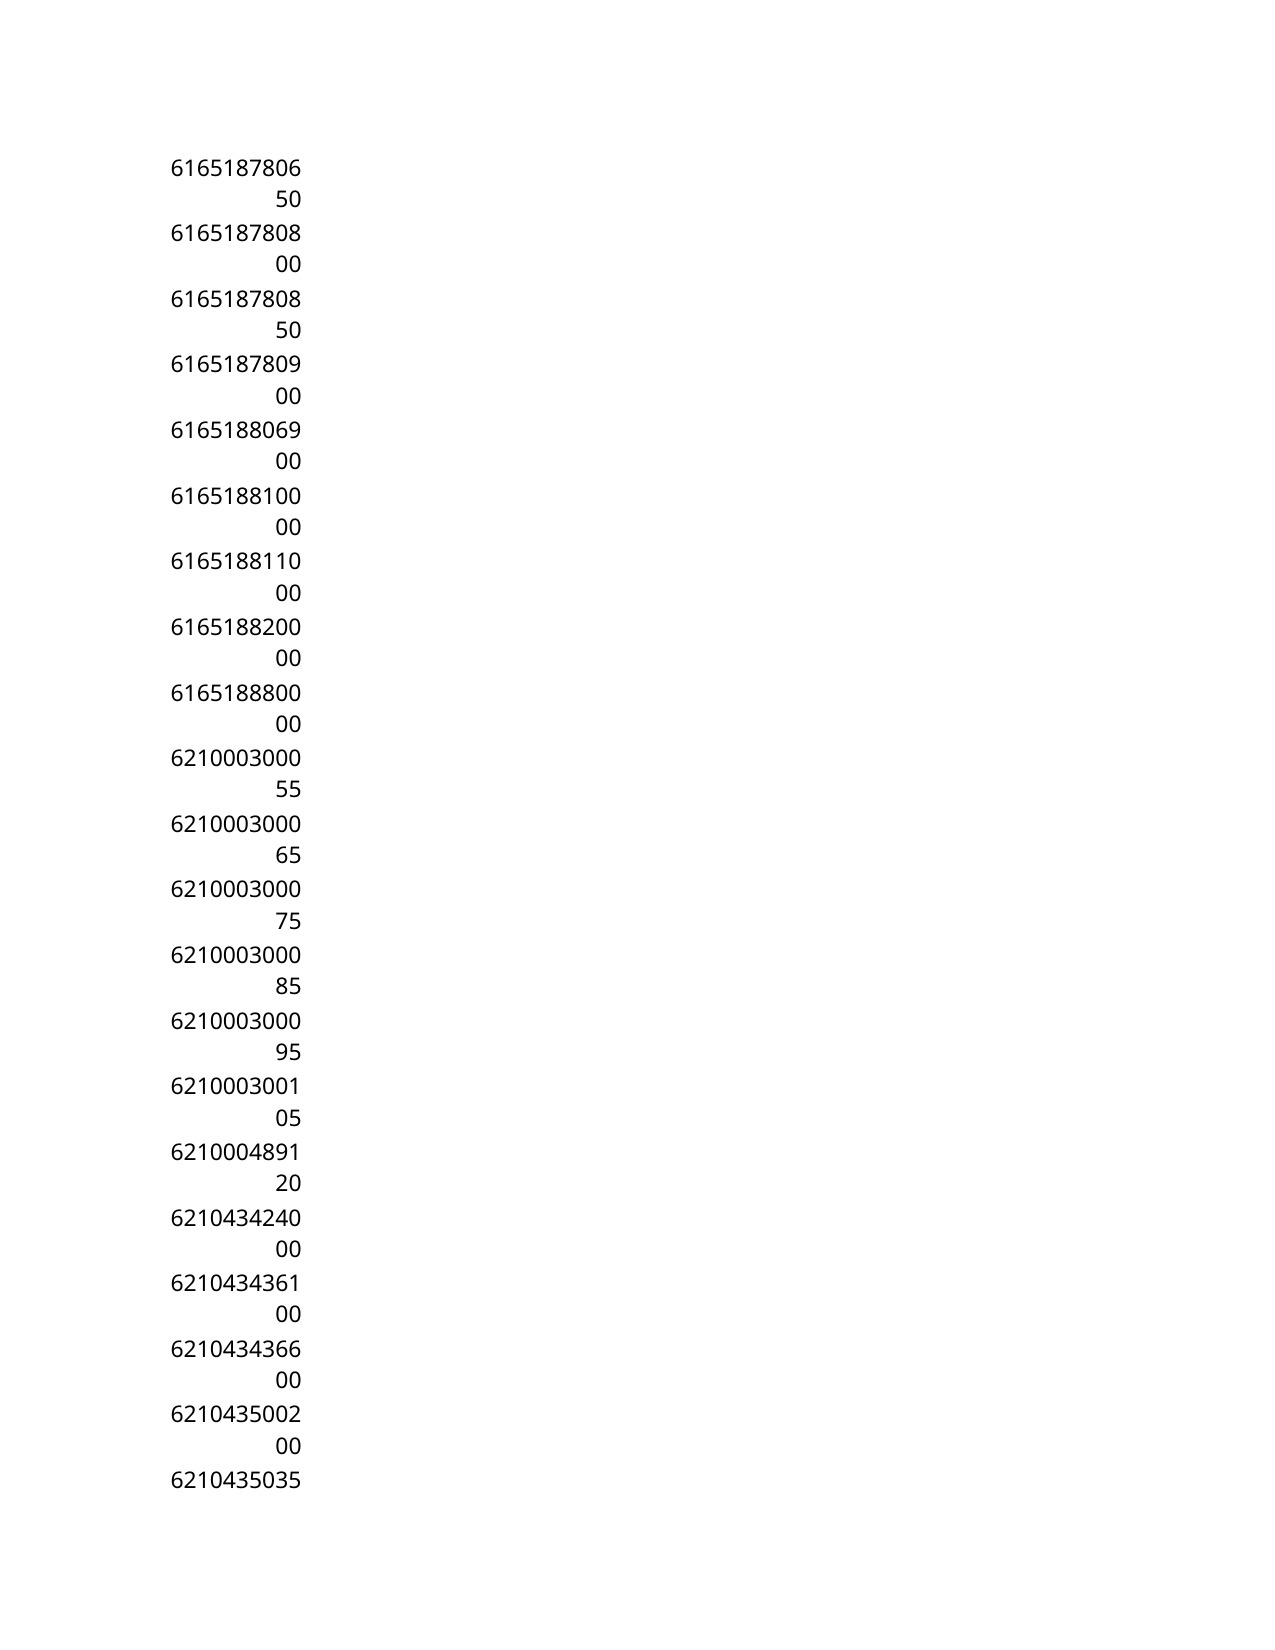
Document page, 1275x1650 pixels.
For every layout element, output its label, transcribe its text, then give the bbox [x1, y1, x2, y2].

table_cell 621000300075 [150, 872, 312, 937]
table_cell 616518806900 [150, 413, 312, 478]
table_cell 621043436100 [150, 1266, 312, 1331]
table_cell 621043424000 [150, 1200, 312, 1266]
table_cell 621000300065 [150, 806, 312, 872]
table_cell 621000300095 [150, 1003, 312, 1069]
table_cell 616518780900 [150, 347, 312, 412]
table_cell 616518880000 [150, 675, 312, 741]
table_cell 616518810000 [150, 478, 312, 544]
table_cell 621043436600 [150, 1331, 312, 1397]
table_cell 621043503500 [150, 1463, 312, 1497]
table_cell 616518780650 [150, 150, 312, 216]
table_cell 616518811000 [150, 544, 312, 609]
table_cell 621000489120 [150, 1134, 312, 1200]
table_cell 621000300105 [150, 1069, 312, 1134]
table_cell 616518820000 [150, 609, 312, 675]
table_cell 621000300085 [150, 938, 312, 1003]
table_cell 621043500200 [150, 1397, 312, 1462]
table_cell 621000300055 [150, 741, 312, 806]
table_cell 616518780850 [150, 281, 312, 347]
table_cell 616518780800 [150, 216, 312, 281]
